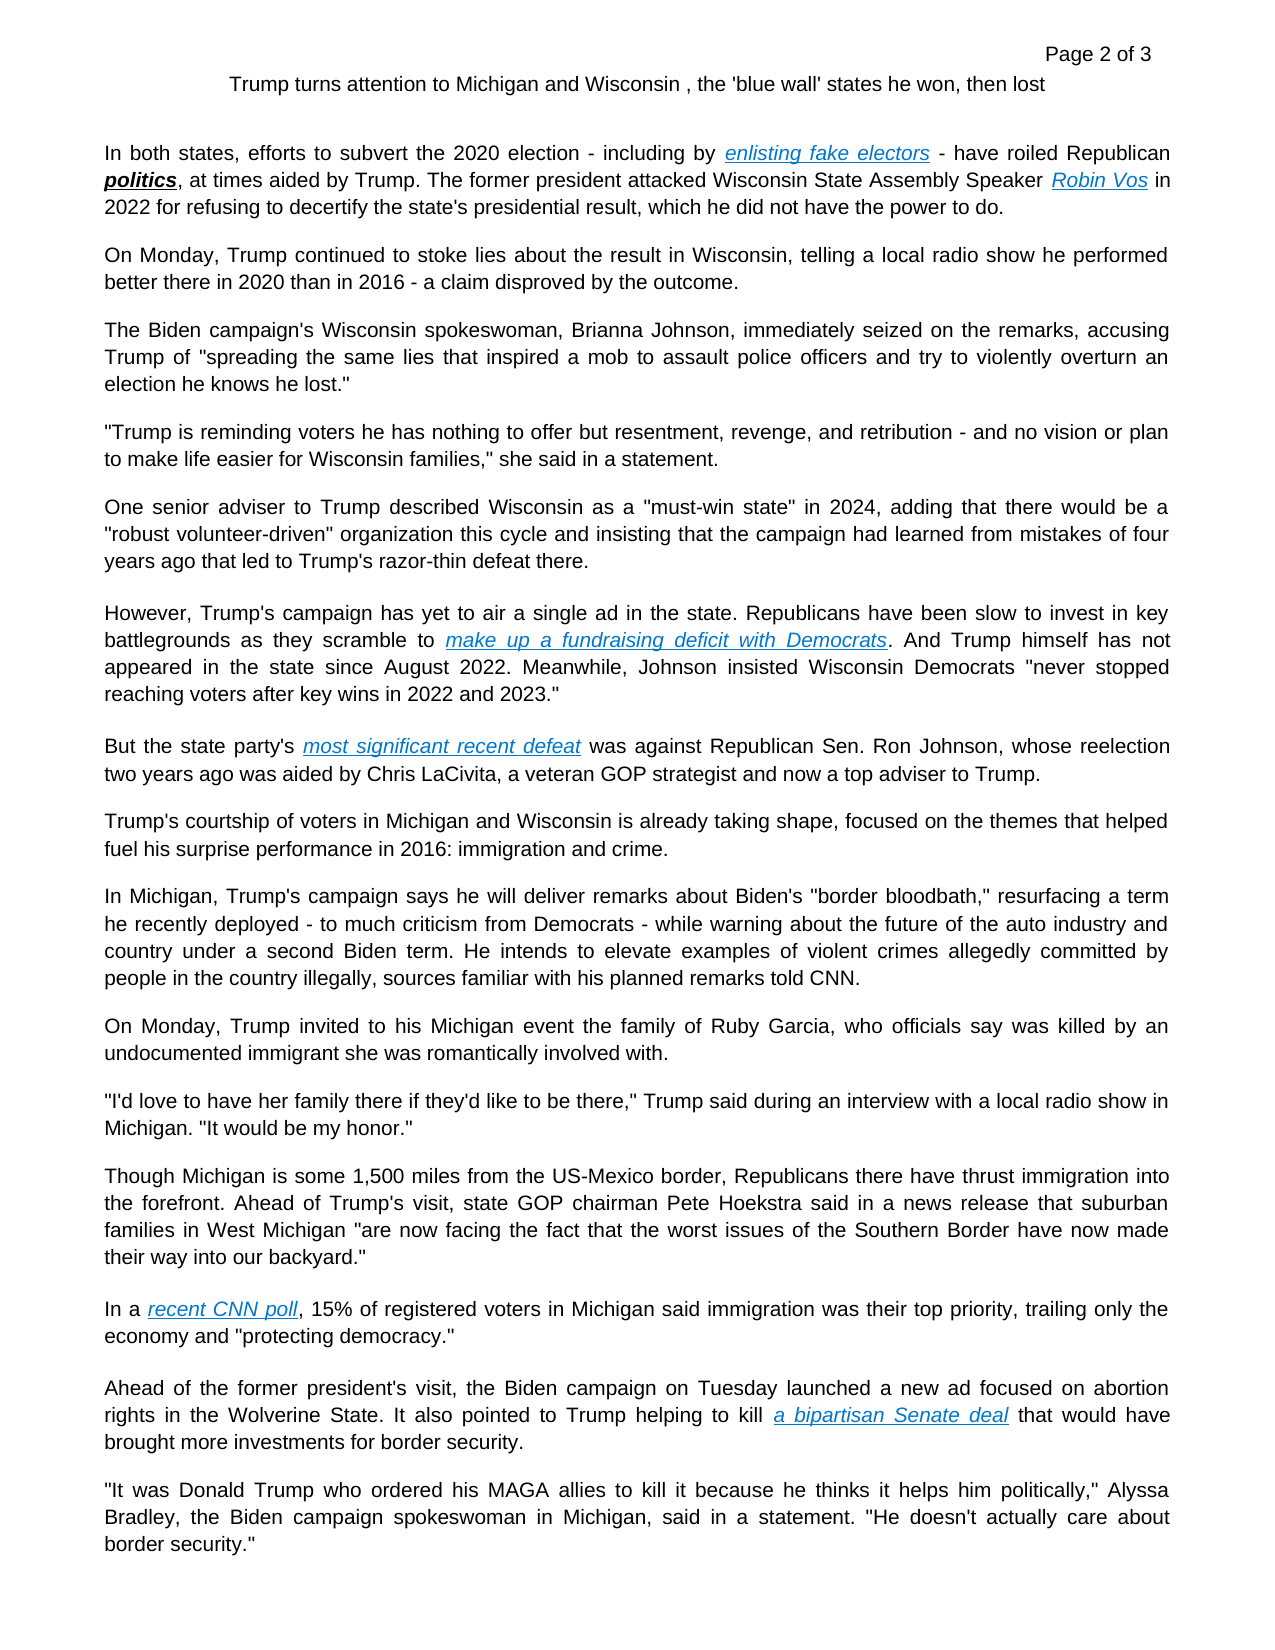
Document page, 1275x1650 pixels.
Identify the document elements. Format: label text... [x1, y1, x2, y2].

text In Michigan, Trump's campaign says he will deliver remarks about Biden's "border bloodbath," resurfacing a term he recently deployed - to much criticism from Democrats - while warning about the future of the auto industry and country under a second Biden term. He intends to elevate examples of violent crimes allegedly committed by people in the country illegally, sources familiar with his planned remarks told CNN. [104, 881, 1171, 989]
text On Monday, Trump invited to his Michigan event the family of Ruby Garcia, who officials say was killed by an undocumented immigrant she was romantically involved with. [104, 1010, 1171, 1064]
text Trump's courtship of voters in Michigan and Wisconsin is already taking shape, focused on the themes that helped fuel his surprise performance in 2016: immigration and crime. [104, 806, 1171, 860]
text "It was Donald Trump who ordered his MAGA allies to kill it because he thinks it helps him politically," Alyssa Bradley, the Biden campaign spokeswoman in Michigan, said in a statement. "He doesn't actually care about border security." [104, 1475, 1171, 1556]
text The Biden campaign's Wisconsin spokeswoman, Brianna Johnson, immediately seized on the remarks, accusing Trump of "spreading the same lies that inspired a mob to assault police officers and try to violently overturn an election he knows he lost." [104, 314, 1171, 396]
text One senior adviser to Trump described Wisconsin as a "must-win state" in 2024, adding that there would be a "robust volunteer-driven" organization this cycle and insisting that the campaign had learned from mistakes of four years ago that led to Trump's razor-thin defeat there. [104, 492, 1171, 573]
text In a recent CNN poll, 15% of registered voters in Michigan said immigration was their top priority, trailing only the economy and "protecting democracy." [104, 1294, 1171, 1348]
text On Monday, Trump continued to stoke lies about the result in Wisconsin, telling a local radio show he performed better there in 2020 than in 2016 - a claim disproved by the outcome. [104, 239, 1171, 294]
text However, Trump's campaign has yet to air a single ad in the state. Republicans have been slow to invest in key battlegrounds as they scramble to make up a fundraising deficit with Democrats. And Trump himself has not appeared in the state since August 2022. Meanwhile, Johnson insisted Wisconsin Democrats "never stopped reaching voters after key wins in 2022 and 2023." [104, 598, 1171, 706]
text "Trump is reminding voters he has nothing to offer but resentment, revenge, and retribution - and no vision or plan to make life easier for Wisconsin families," she said in a statement. [104, 417, 1171, 471]
text But the state party's most significant recent defeat was against Republican Sen. Ron Johnson, whose reelection two years ago was aided by Chris LaCivita, a veteran GOP strategist and now a top adviser to Trump. [104, 731, 1171, 785]
text In both states, efforts to subvert the 2020 election - including by enlisting fake electors - have roiled Republican politics, at times aided by Trump. The former president attacked Wisconsin State Assembly Speaker Robin Vos in 2022 for refusing to decertify the state's presidential result, which he did not have the power to do. [104, 137, 1171, 219]
text Ahead of the former president's visit, the Biden campaign on Tuesday launched a new ad focused on abortion rights in the Wolverine State. It also pointed to Trump helping to kill a bipartisan Senate deal that would have brought more investments for border security. [104, 1373, 1171, 1454]
text "I'd love to have her family there if they'd like to be there," Trump said during an interview with a local radio show in Michigan. "It would be my honor." [104, 1085, 1171, 1139]
text Though Michigan is some 1,500 miles from the US-Mexico border, Republicans there have thrust immigration into the forefront. Ahead of Trump's visit, state GOP chairman Pete Hoekstra said in a news release that suburban families in West Michigan "are now facing the fact that the worst issues of the Southern Border have now made their way into our backyard." [104, 1160, 1171, 1269]
